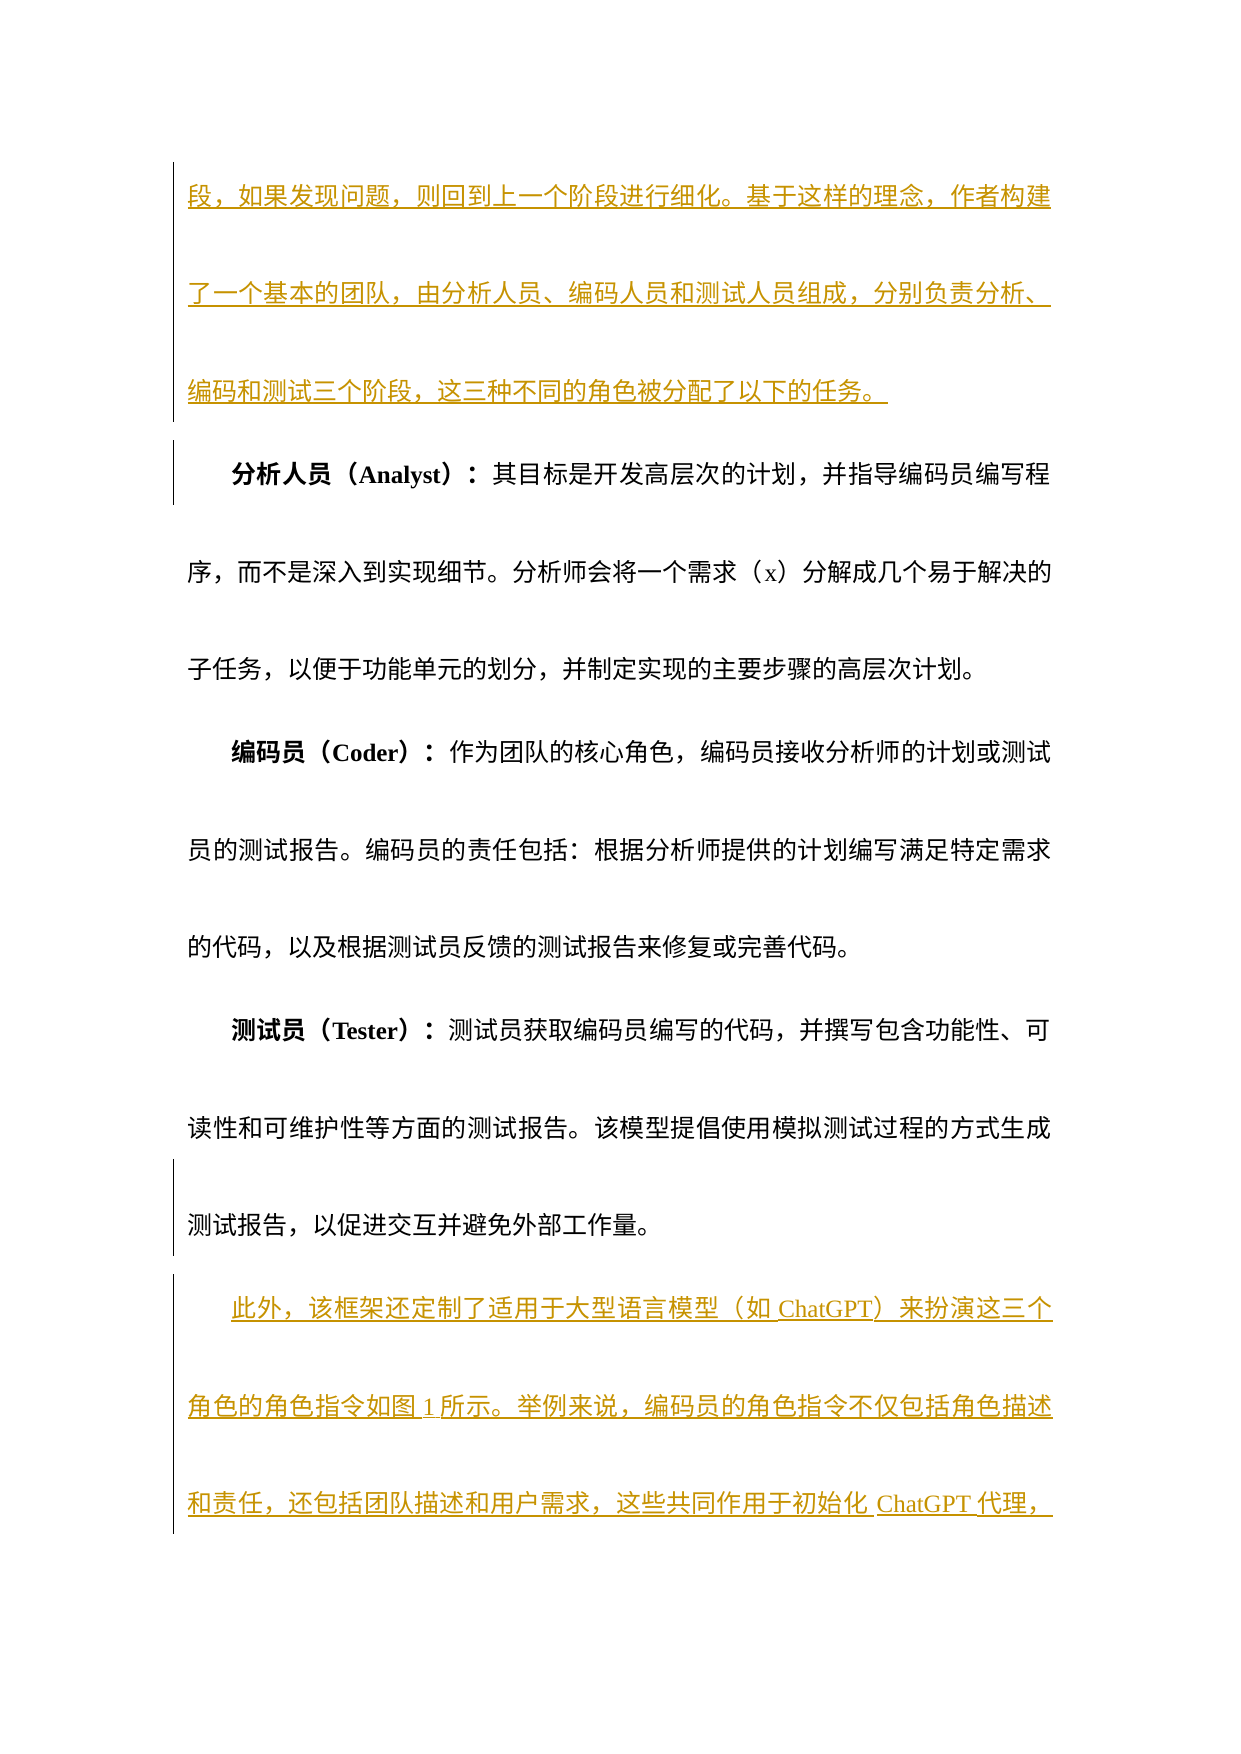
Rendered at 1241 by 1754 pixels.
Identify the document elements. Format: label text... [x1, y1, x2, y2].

list 测试员（Tester）：测试员获取编码员编写的代码，并撰写包含功能性、可读性和可维护性等方面的测试报告。该模型提倡使用模拟测试过程的方式生成测试报告，以促进交互并避免外部工作量。 [187, 996, 1053, 1256]
list 编码员（Coder）：作为团队的核心角色，编码员接收分析师的计划或测试员的测试报告。编码员的责任包括：根据分析师提供的计划编写满足特定需求的代码，以及根据测试员反馈的测试报告来修复或完善代码。 [187, 718, 1053, 978]
list 分析人员（Analyst）：其目标是开发高层次的计划，并指导编码员编写程序，而不是深入到实现细节。分析师会将一个需求（x）分解成几个易于解决的子任务，以便于功能单元的划分，并制定实现的主要步骤的高层次计划。 [187, 440, 1053, 700]
